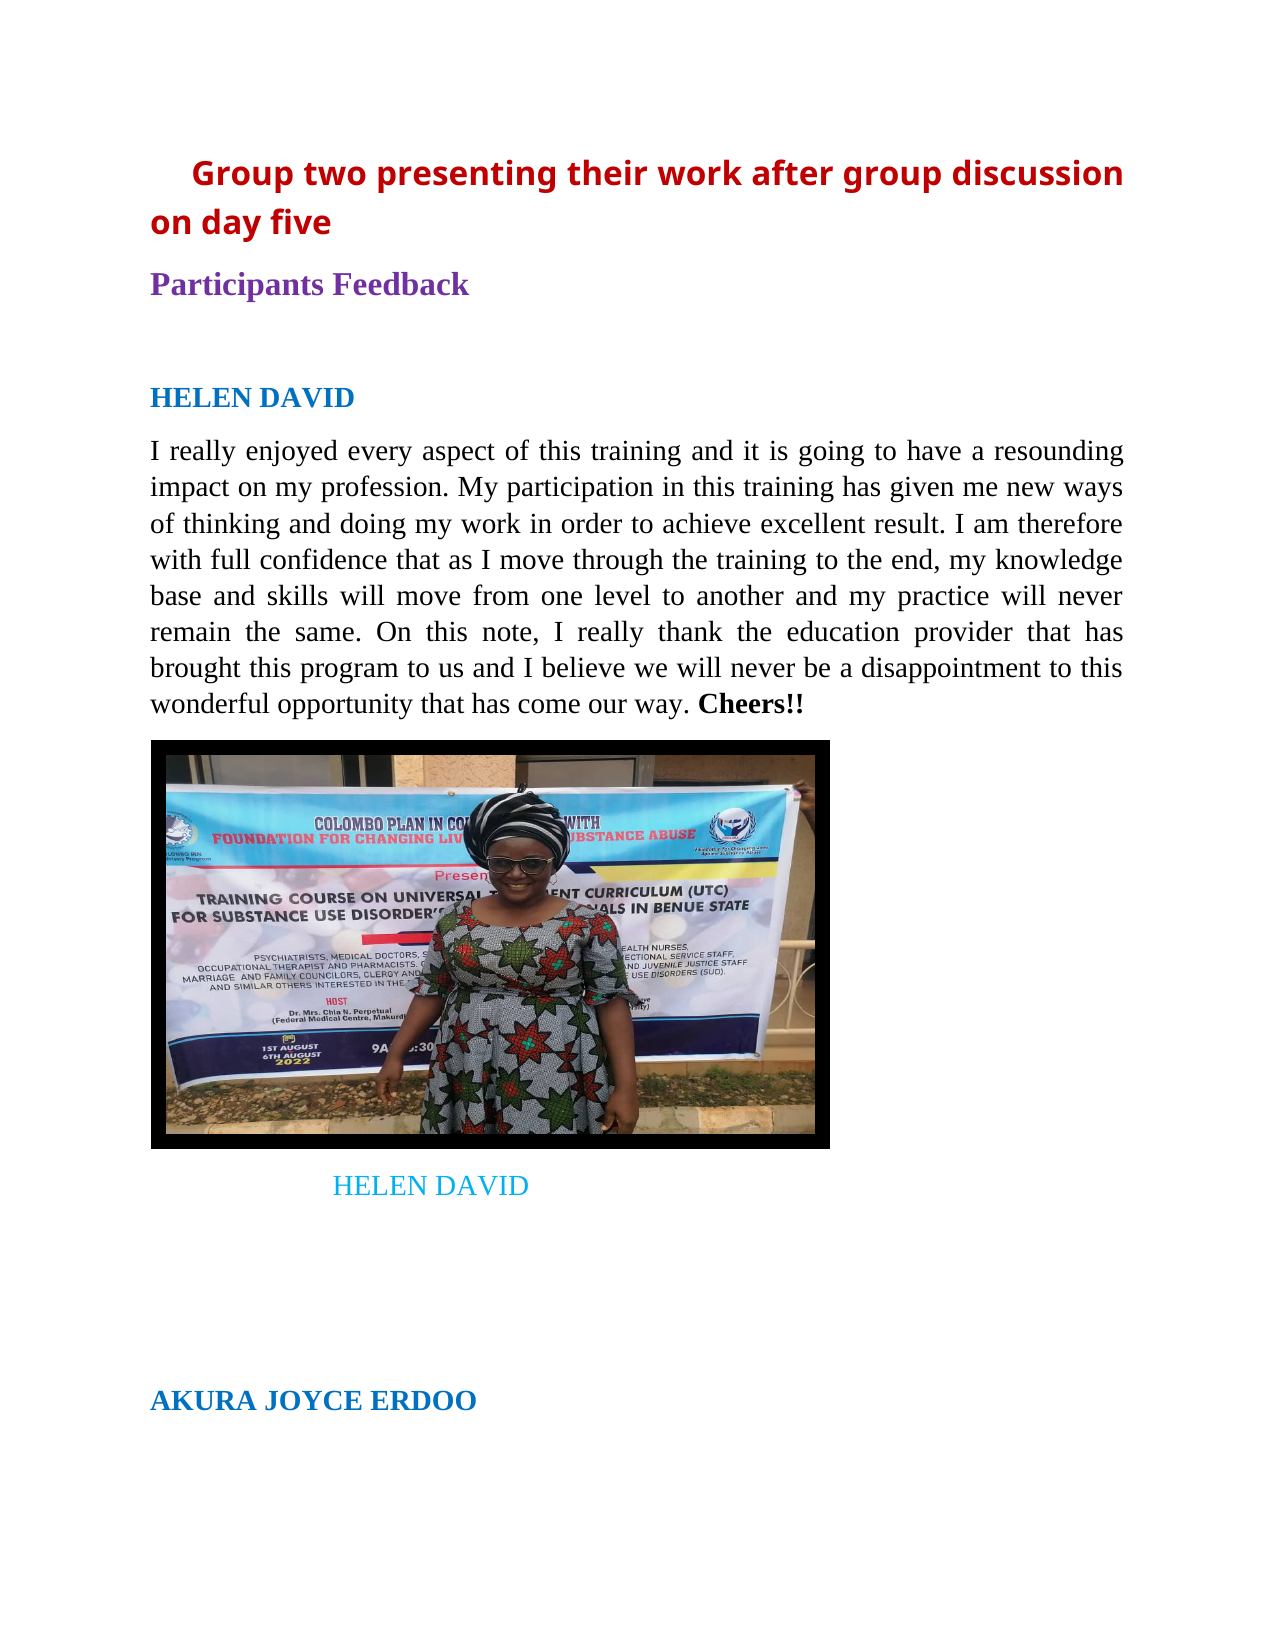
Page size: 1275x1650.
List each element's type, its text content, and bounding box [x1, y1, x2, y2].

text AKURA JOYCE ERDOO [150, 1383, 1125, 1417]
text I really enjoyed every aspect of this training and it is going to have a resounding impact on my profession. My participation in this training has given me new ways of thinking and doing my work in order to achieve excellent result. I am therefore with full confidence that as I move through the training to the end, my knowledge base and skills will move from one level to another and my practice will never remain the same. On this note, I really thank the education provider that has brought this program to us and I believe we will never be a disappointment to this wonderful opportunity that has come our way. Cheers!! [150, 433, 1125, 720]
text Participants Feedback [150, 264, 1125, 303]
text HELEN DAVID [150, 1168, 1125, 1201]
picture [166, 755, 815, 1134]
text Group two presenting their work after group discussion on day five [150, 150, 1125, 244]
text HELEN DAVID [150, 381, 1125, 414]
